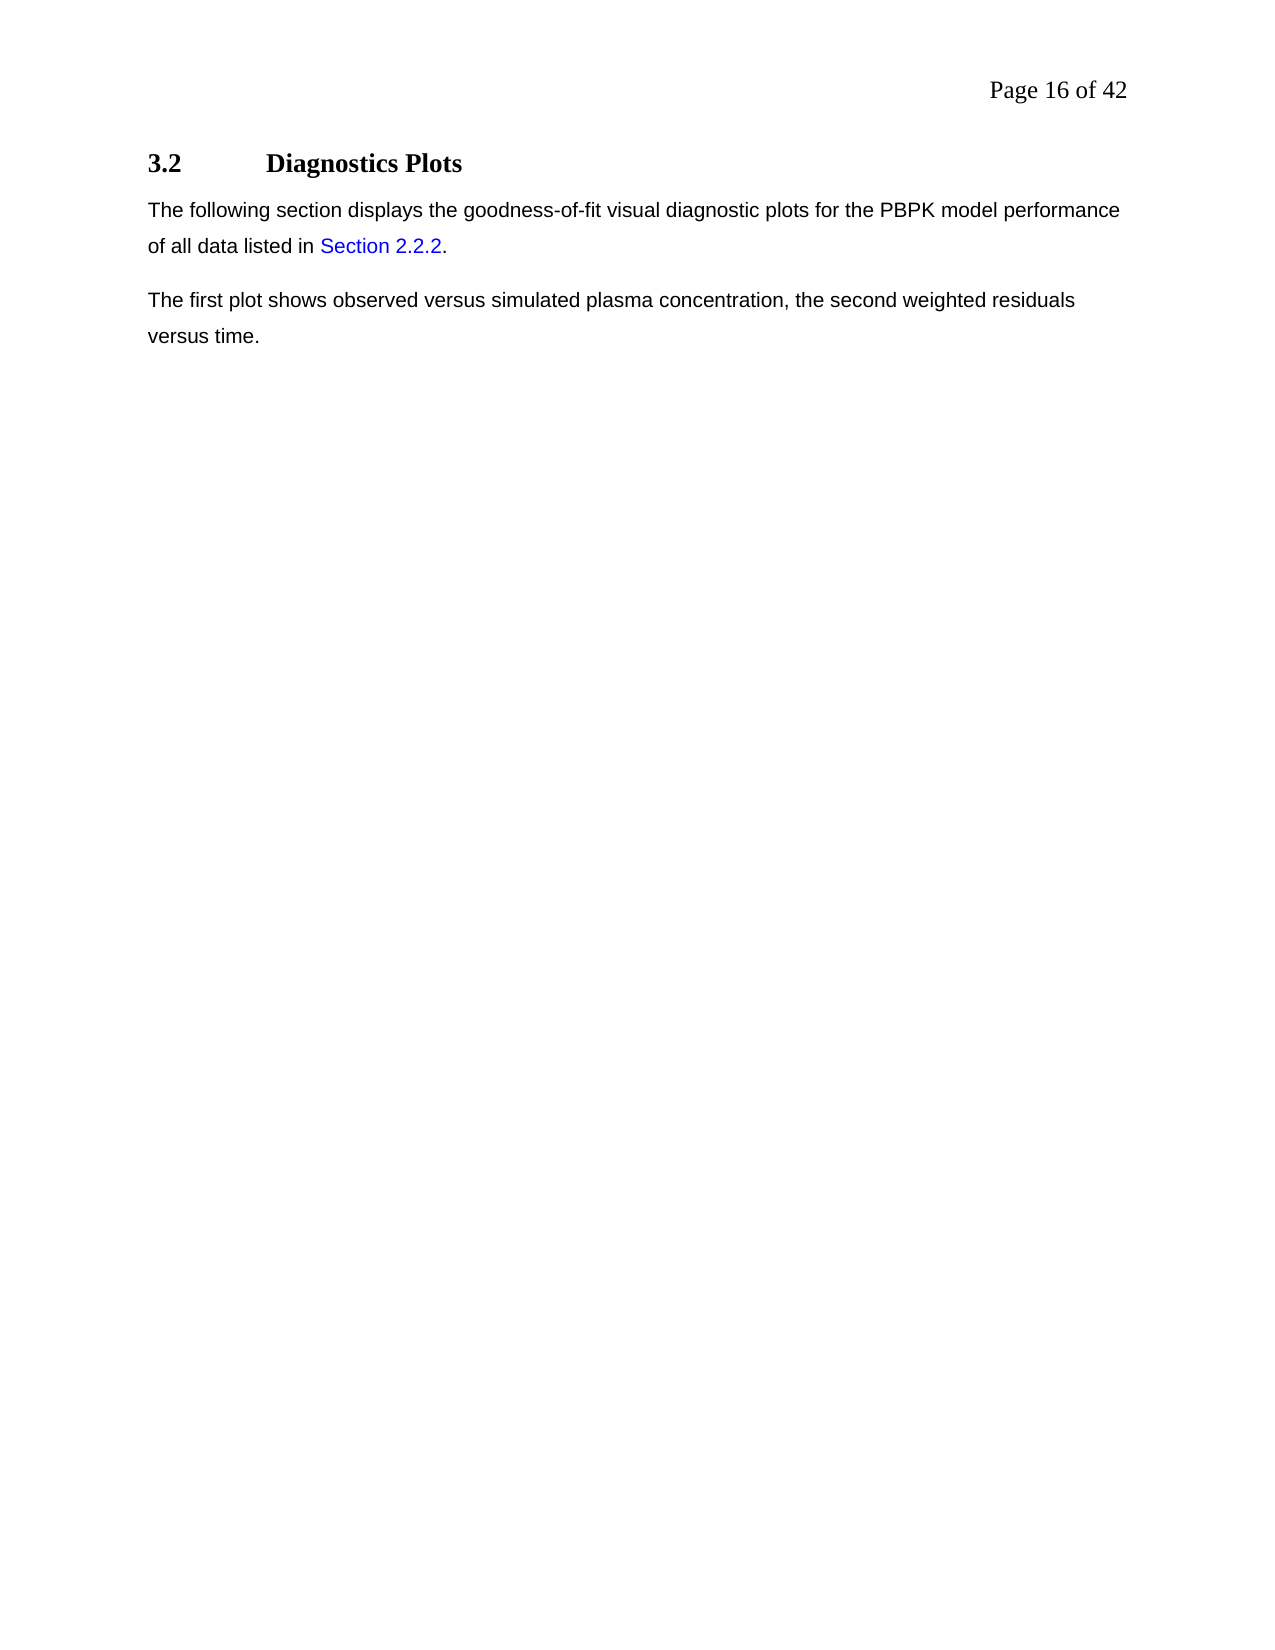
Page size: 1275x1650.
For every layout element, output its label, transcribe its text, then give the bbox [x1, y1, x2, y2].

text The first plot shows observed versus simulated plasma concentration, the second weighted residuals versus time. [148, 288, 1127, 348]
text The following section displays the goodness-of-fit visual diagnostic plots for the PBPK model performance of all data listed in Section 2.2.2. [148, 197, 1127, 257]
subtitle Diagnostics Plots [148, 148, 1127, 179]
